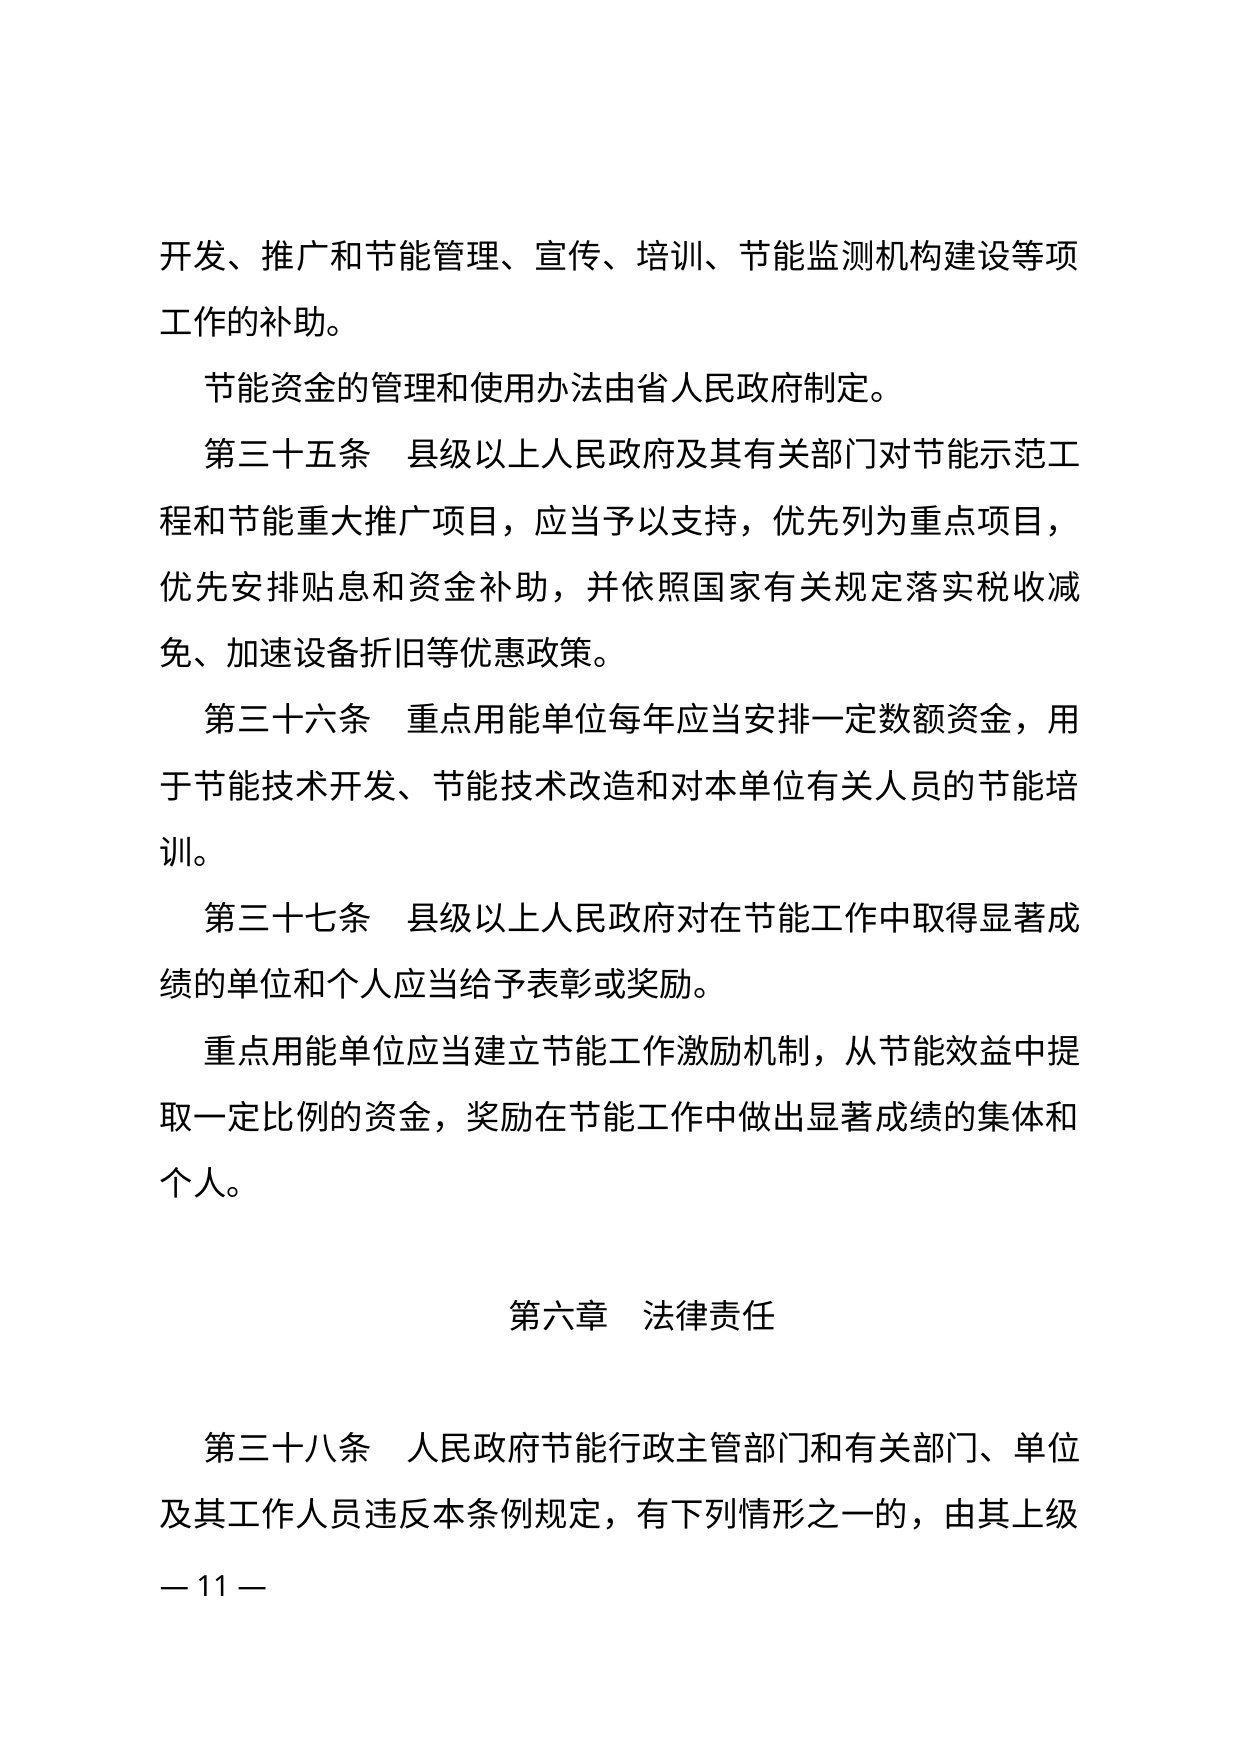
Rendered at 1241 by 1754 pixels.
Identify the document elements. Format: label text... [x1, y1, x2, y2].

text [159, 220, 1081, 353]
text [159, 1413, 1081, 1545]
text 第三十六条 重点用能单位每年应当安排一定数额资金，用于节能技术开发、节能技术改造和对本单位有关人员的节能培训。 [159, 684, 1081, 883]
text 第三十五条 县级以上人民政府及其有关部门对节能示范工程和节能重大推广项目，应当予以支持，优先列为重点项目，优先安排贴息和资金补助，并依照国家有关规定落实税收减免、加速设备折旧等优惠政策。 [159, 419, 1081, 684]
text 第三十七条 县级以上人民政府对在节能工作中取得显著成绩的单位和个人应当给予表彰或奖励。 [159, 883, 1081, 1015]
text 重点用能单位应当建立节能工作激励机制，从节能效益中提取一定比例的资金，奖励在节能工作中做出显著成绩的集体和个人。 [159, 1015, 1081, 1214]
text 第六章 法律责任 [159, 1280, 1081, 1347]
text 节能资金的管理和使用办法由省人民政府制定。 [159, 353, 1081, 419]
